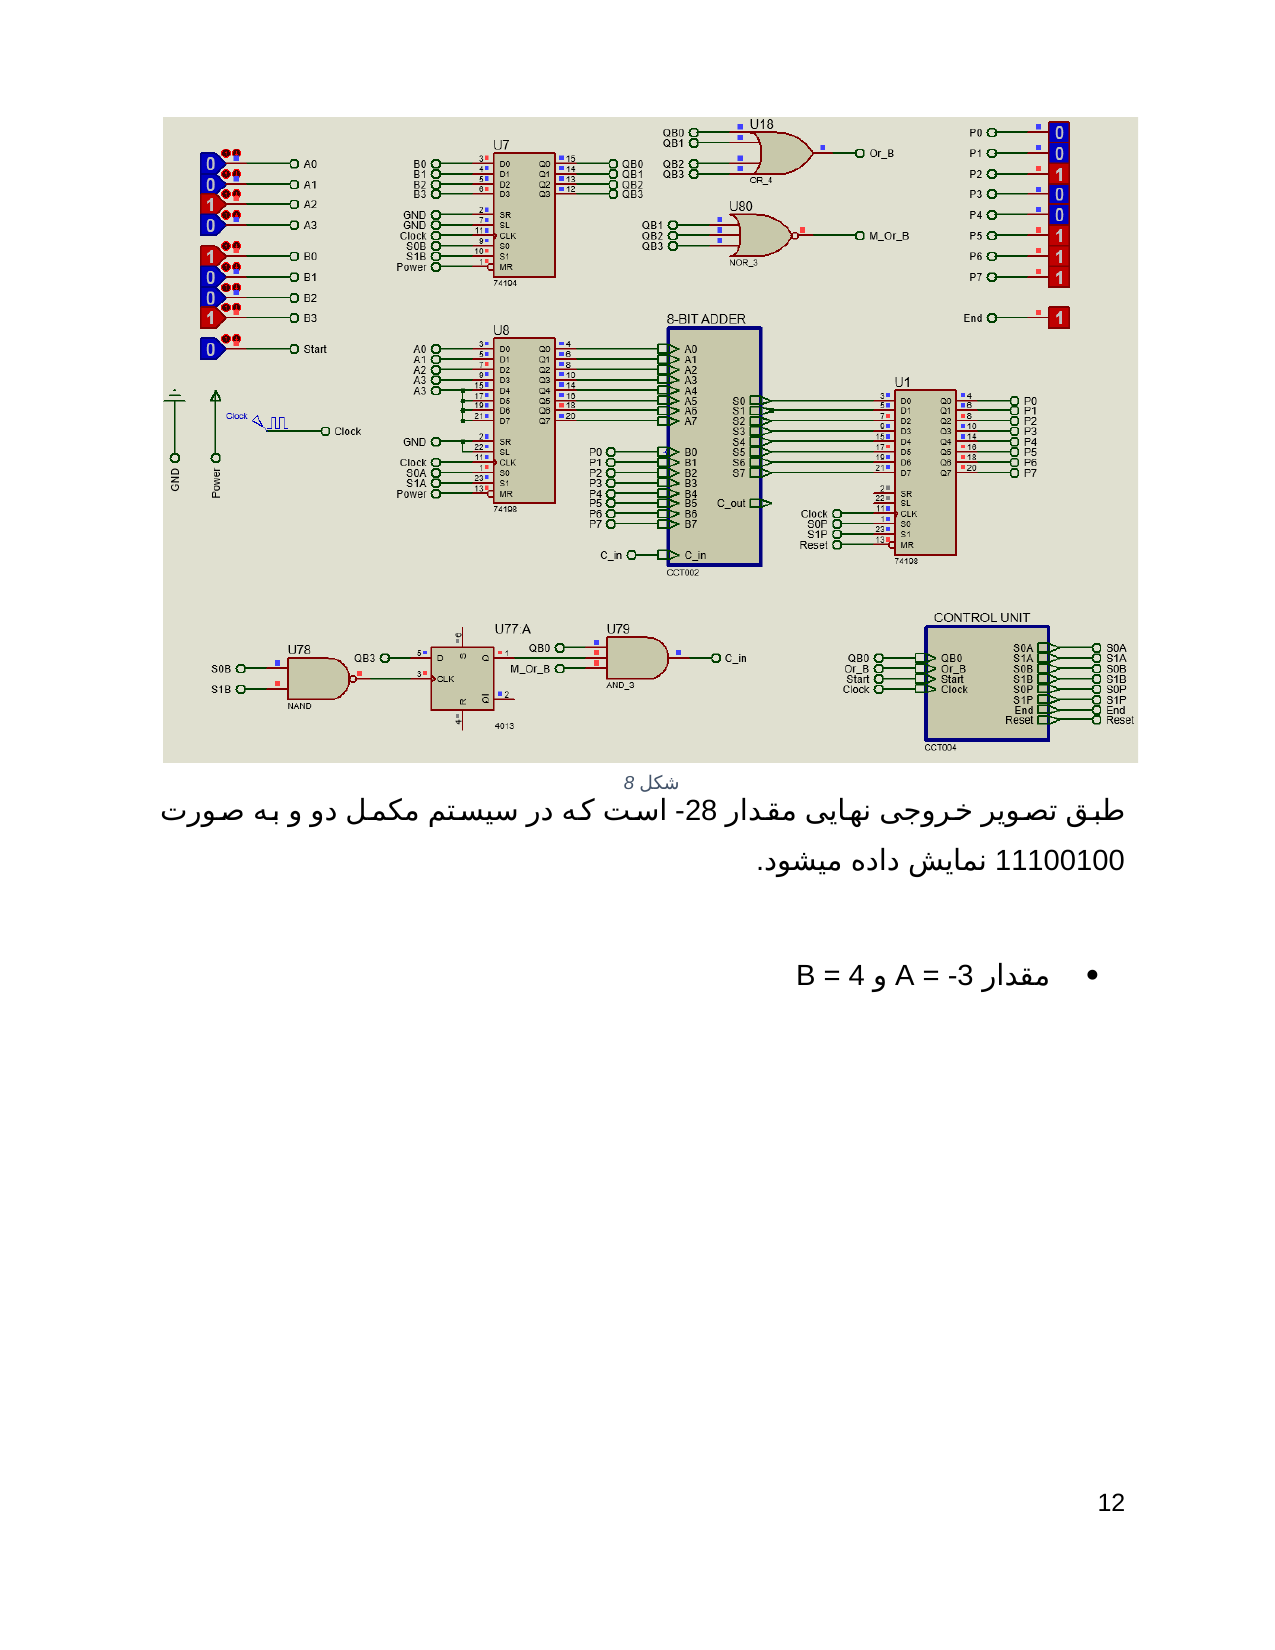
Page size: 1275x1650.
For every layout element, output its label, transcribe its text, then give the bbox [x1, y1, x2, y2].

picture [163, 117, 1139, 763]
list مقدار A = -3 و B = 4 [150, 958, 1087, 992]
